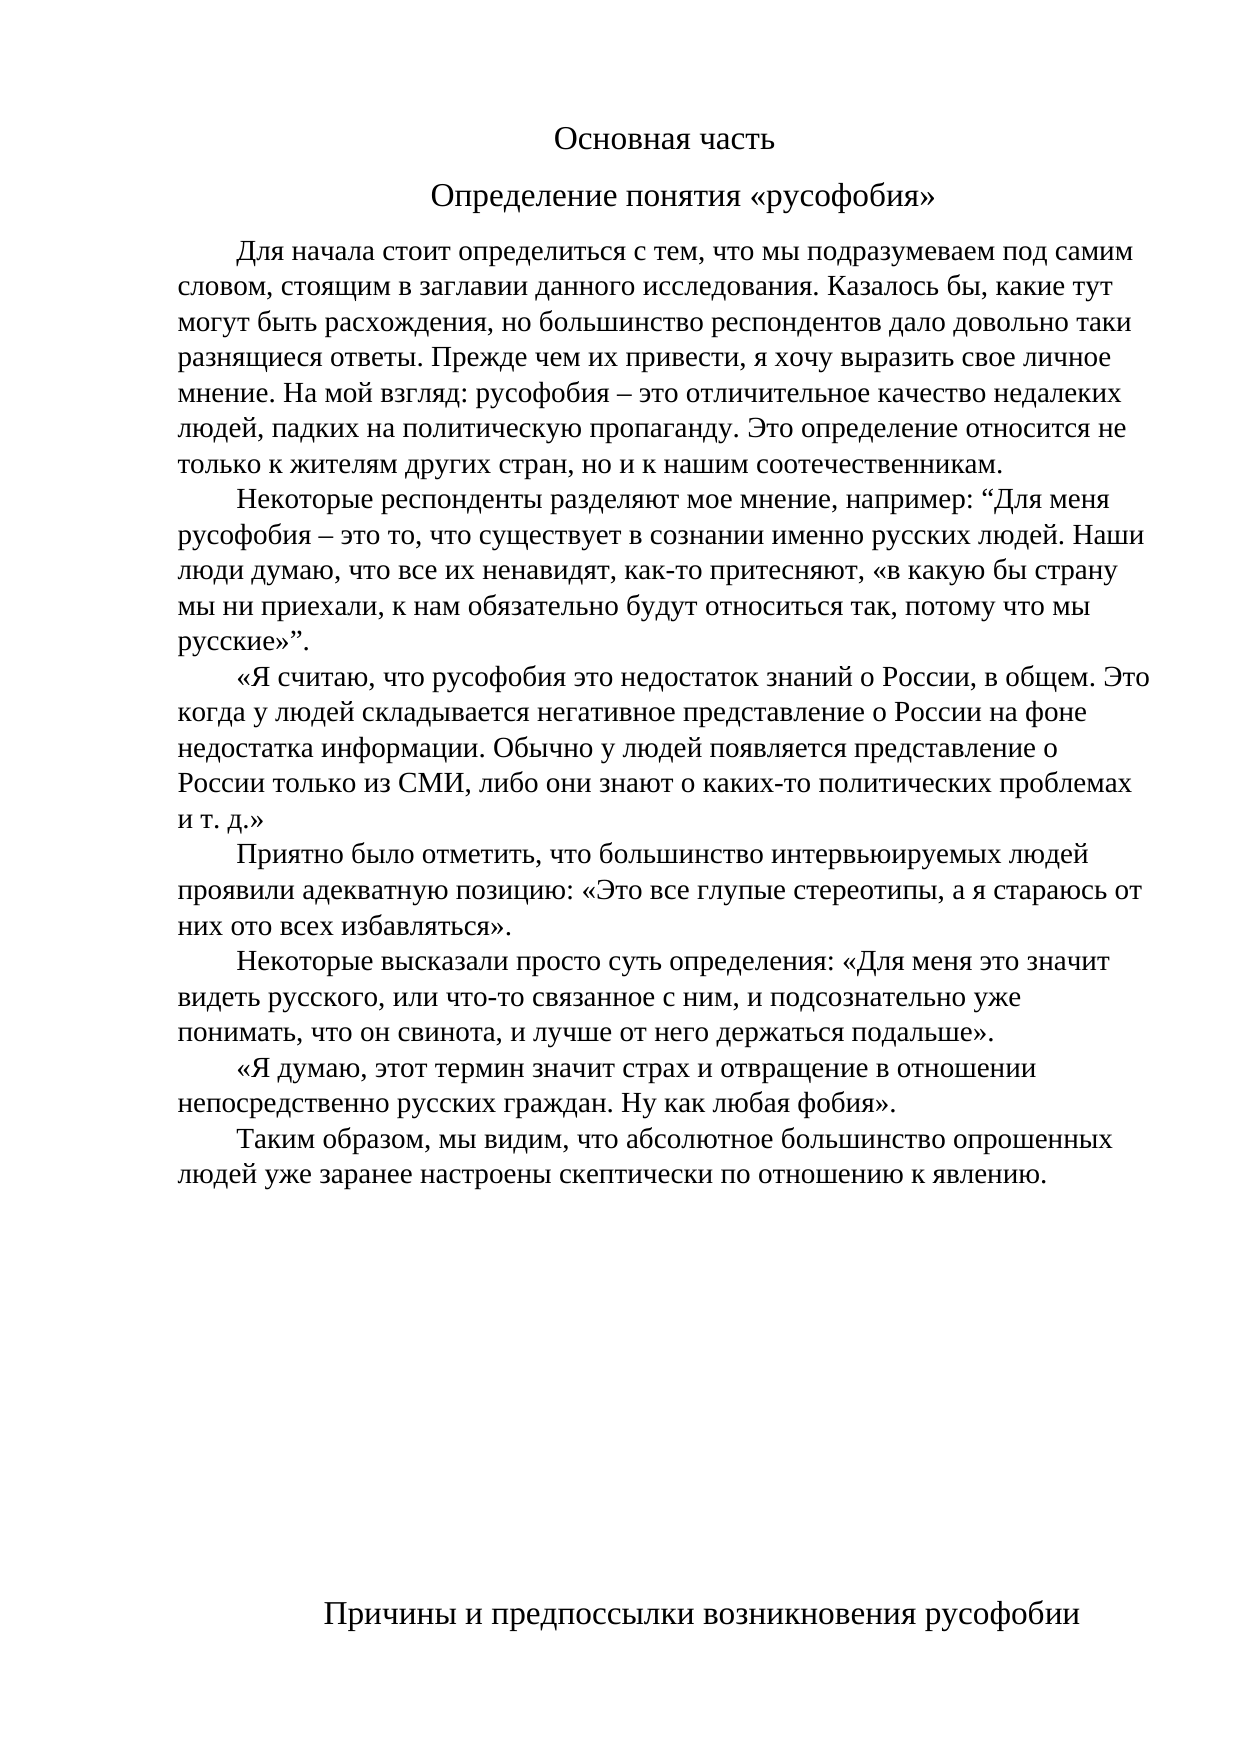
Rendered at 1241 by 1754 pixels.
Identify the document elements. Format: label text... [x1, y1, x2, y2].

list Таким образом, мы видим, что абсолютное большинство опрошенных людей уже заранее настроены скептически по отношению к явлению. [177, 1121, 1152, 1190]
list Для начала стоит определиться с тем, что мы подразумеваем под самим словом, стоящим в заглавии данного исследования. Казалось бы, какие тут могут быть расхождения, но большинство респондентов дало довольно таки разнящиеся ответы. Прежде чем их привести, я хочу выразить свое личное мнение. На мой взгляд: русофобия – это отличительное качество недалеких людей, падких на политическую пропаганду. Это определение относится не только к жителям других стран, но и к нашим соотечественникам. [177, 233, 1152, 479]
list Некоторые высказали просто суть определения: «Для меня это значит видеть русского, или что-то связанное с ним, и подсознательно уже понимать, что он свинота, и лучше от него держаться подальше». [177, 943, 1152, 1048]
list «Я думаю, этот термин значит страх и отвращение в отношении непосредственно русских граждан. Ну как любая фобия». [177, 1050, 1152, 1119]
list «Я считаю, что русофобия это недостаток знаний о России, в общем. Это когда у людей складывается негативное представление о России на фоне недостатка информации. Обычно у людей появляется представление о России только из СМИ, либо они знают о каких-то политических проблемах и т. д.» [177, 659, 1152, 834]
text Определение понятия «русофобия» [215, 175, 1152, 214]
list Приятно было отметить, что большинство интервьюируемых людей проявили адекватную позицию: «Это все глупые стереотипы, а я стараюсь от них ото всех избавляться». [177, 837, 1152, 941]
list Причины и предпоссылки возникновения русофобии [252, 1593, 1152, 1631]
list Некоторые респонденты разделяют мое мнение, например: “Для меня русофобия – это то, что существует в сознании именно русских людей. Наши люди думаю, что все их ненавидят, как-то притесняют, «в какую бы страну мы ни приехали, к нам обязательно будут относиться так, потому что мы русские»”. [177, 481, 1152, 657]
text Основная часть [177, 118, 1152, 156]
